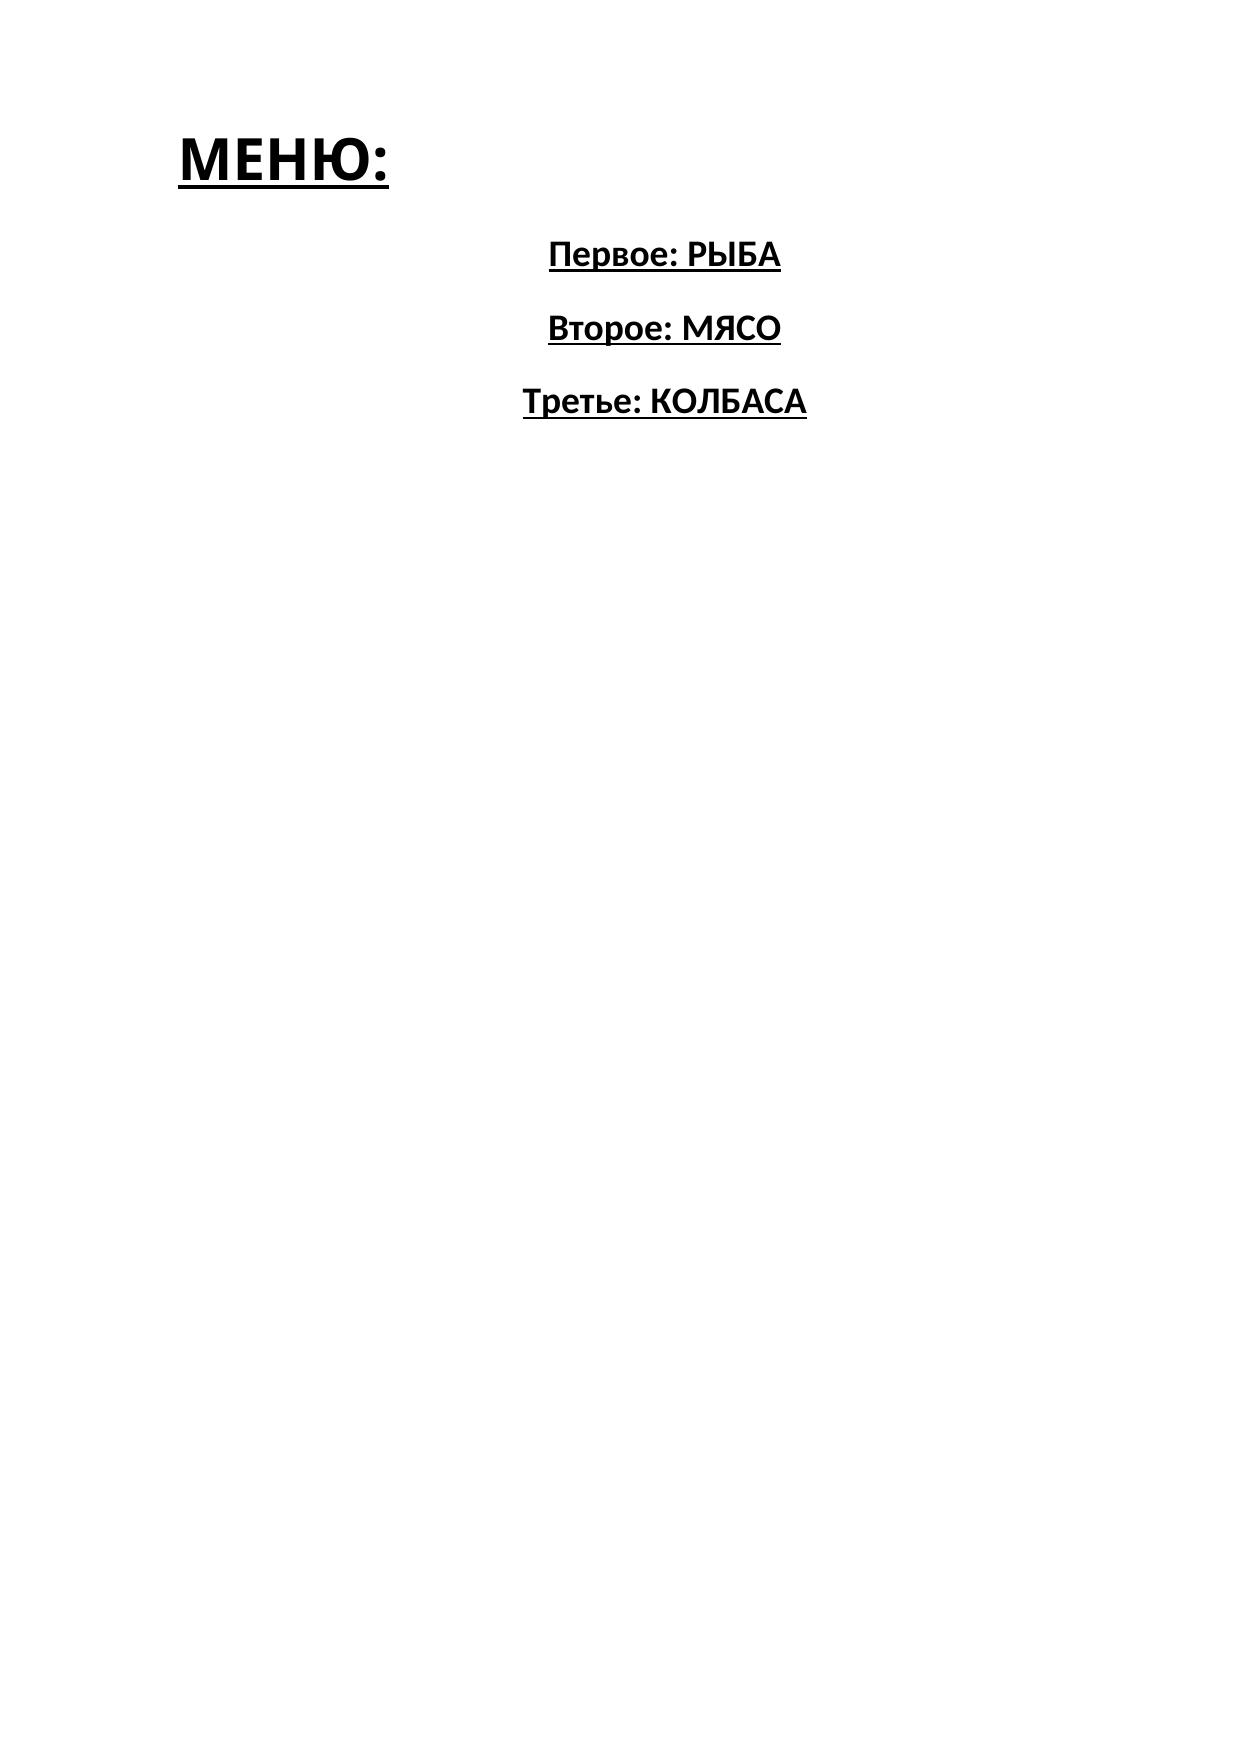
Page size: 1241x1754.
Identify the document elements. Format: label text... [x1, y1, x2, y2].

text Второе: МЯСО [177, 304, 1152, 350]
text Первое: РЫБА [177, 230, 1152, 276]
text МЕНЮ: [177, 118, 1152, 198]
text Третье: КОЛБАСА [177, 377, 1152, 423]
